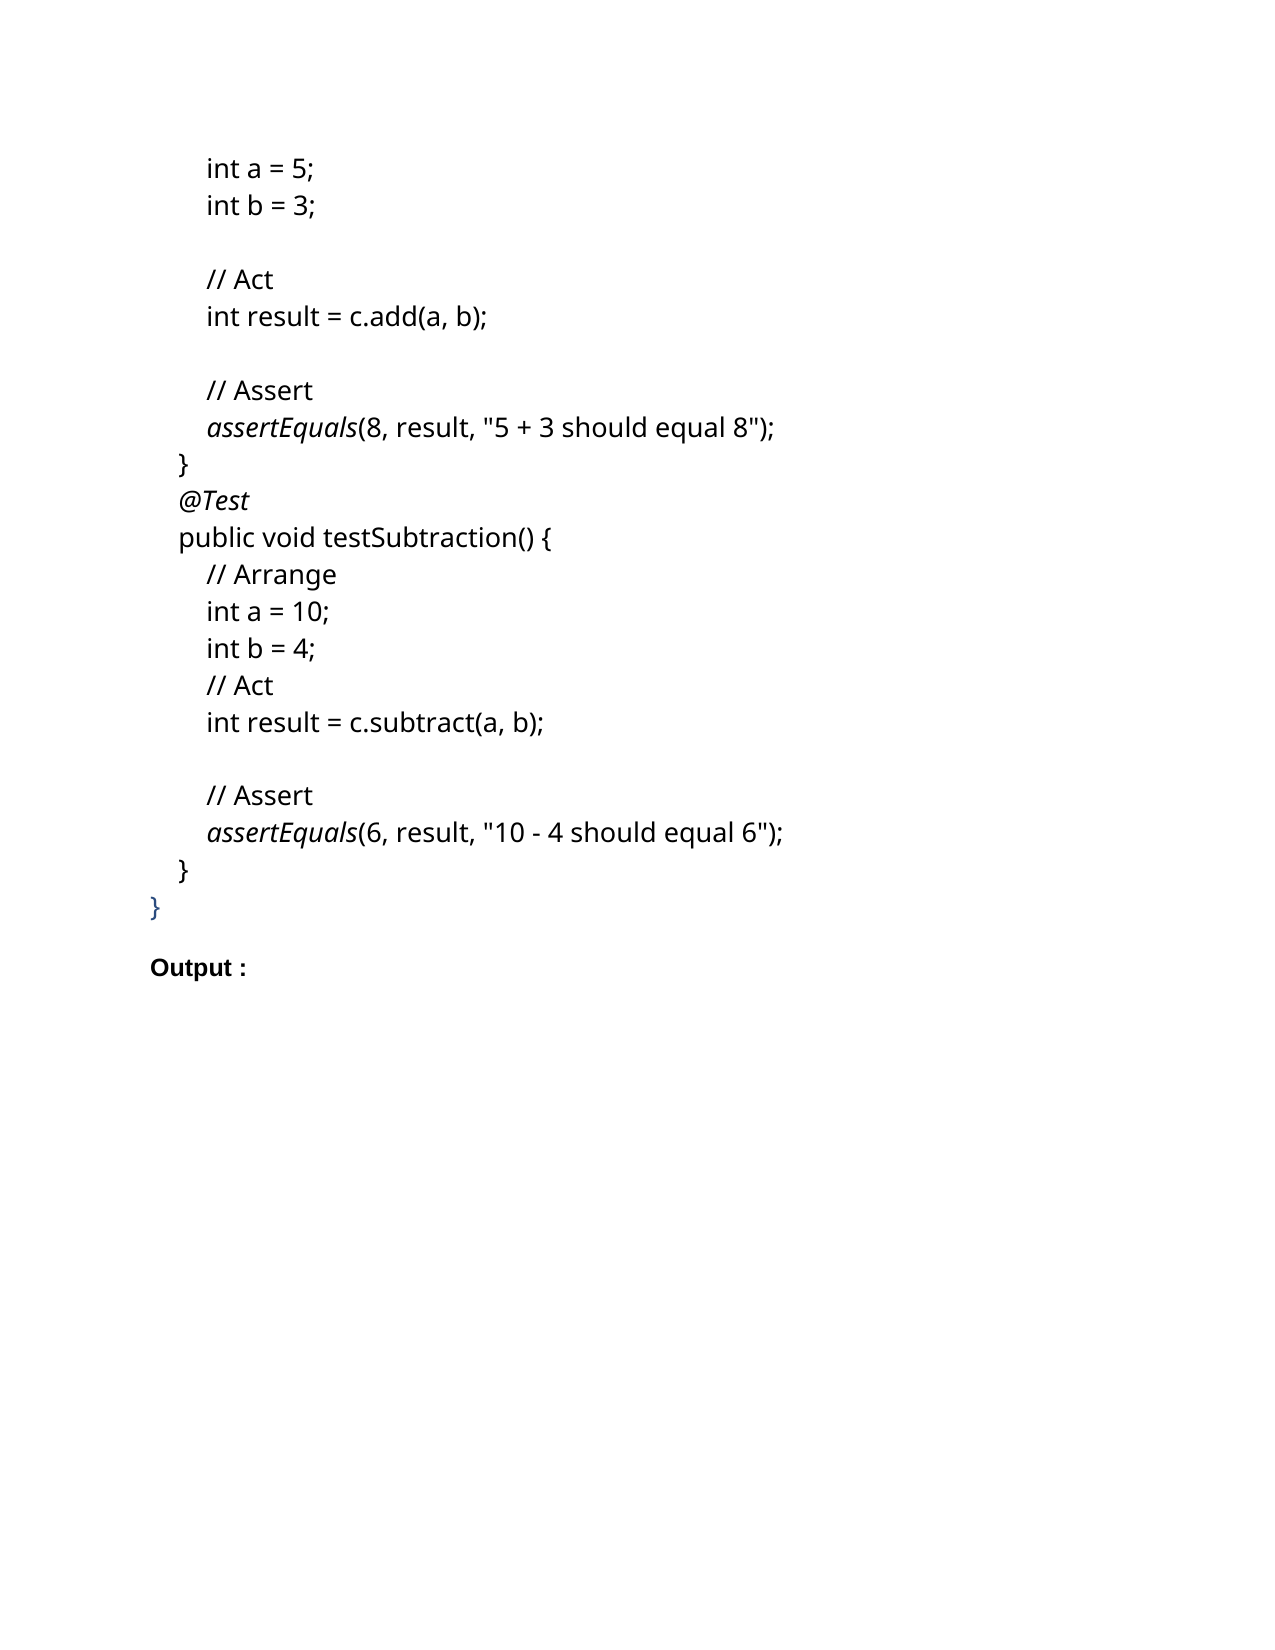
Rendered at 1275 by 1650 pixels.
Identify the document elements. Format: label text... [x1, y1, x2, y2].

text // Arrange [150, 556, 1125, 592]
text int b = 4; [150, 629, 1125, 666]
text public void testSubtraction() { [150, 519, 1125, 556]
text } [150, 851, 1125, 887]
text int result = c.add(a, b); [150, 297, 1125, 334]
text // Act [150, 261, 1125, 297]
text assertEquals(8, result, "5 + 3 should equal 8"); [150, 408, 1125, 445]
text @Test [150, 482, 1125, 519]
text assertEquals(6, result, "10 - 4 should equal 6"); [150, 814, 1125, 851]
text // Assert [150, 371, 1125, 408]
text int b = 3; [150, 187, 1125, 224]
text int a = 5; [150, 150, 1125, 187]
text } [150, 887, 1125, 924]
text } [150, 445, 1125, 482]
text Output : [150, 953, 1125, 982]
text int a = 10; [150, 592, 1125, 629]
text int result = c.subtract(a, b); [150, 703, 1125, 740]
text // Act [150, 666, 1125, 703]
text // Assert [150, 777, 1125, 814]
